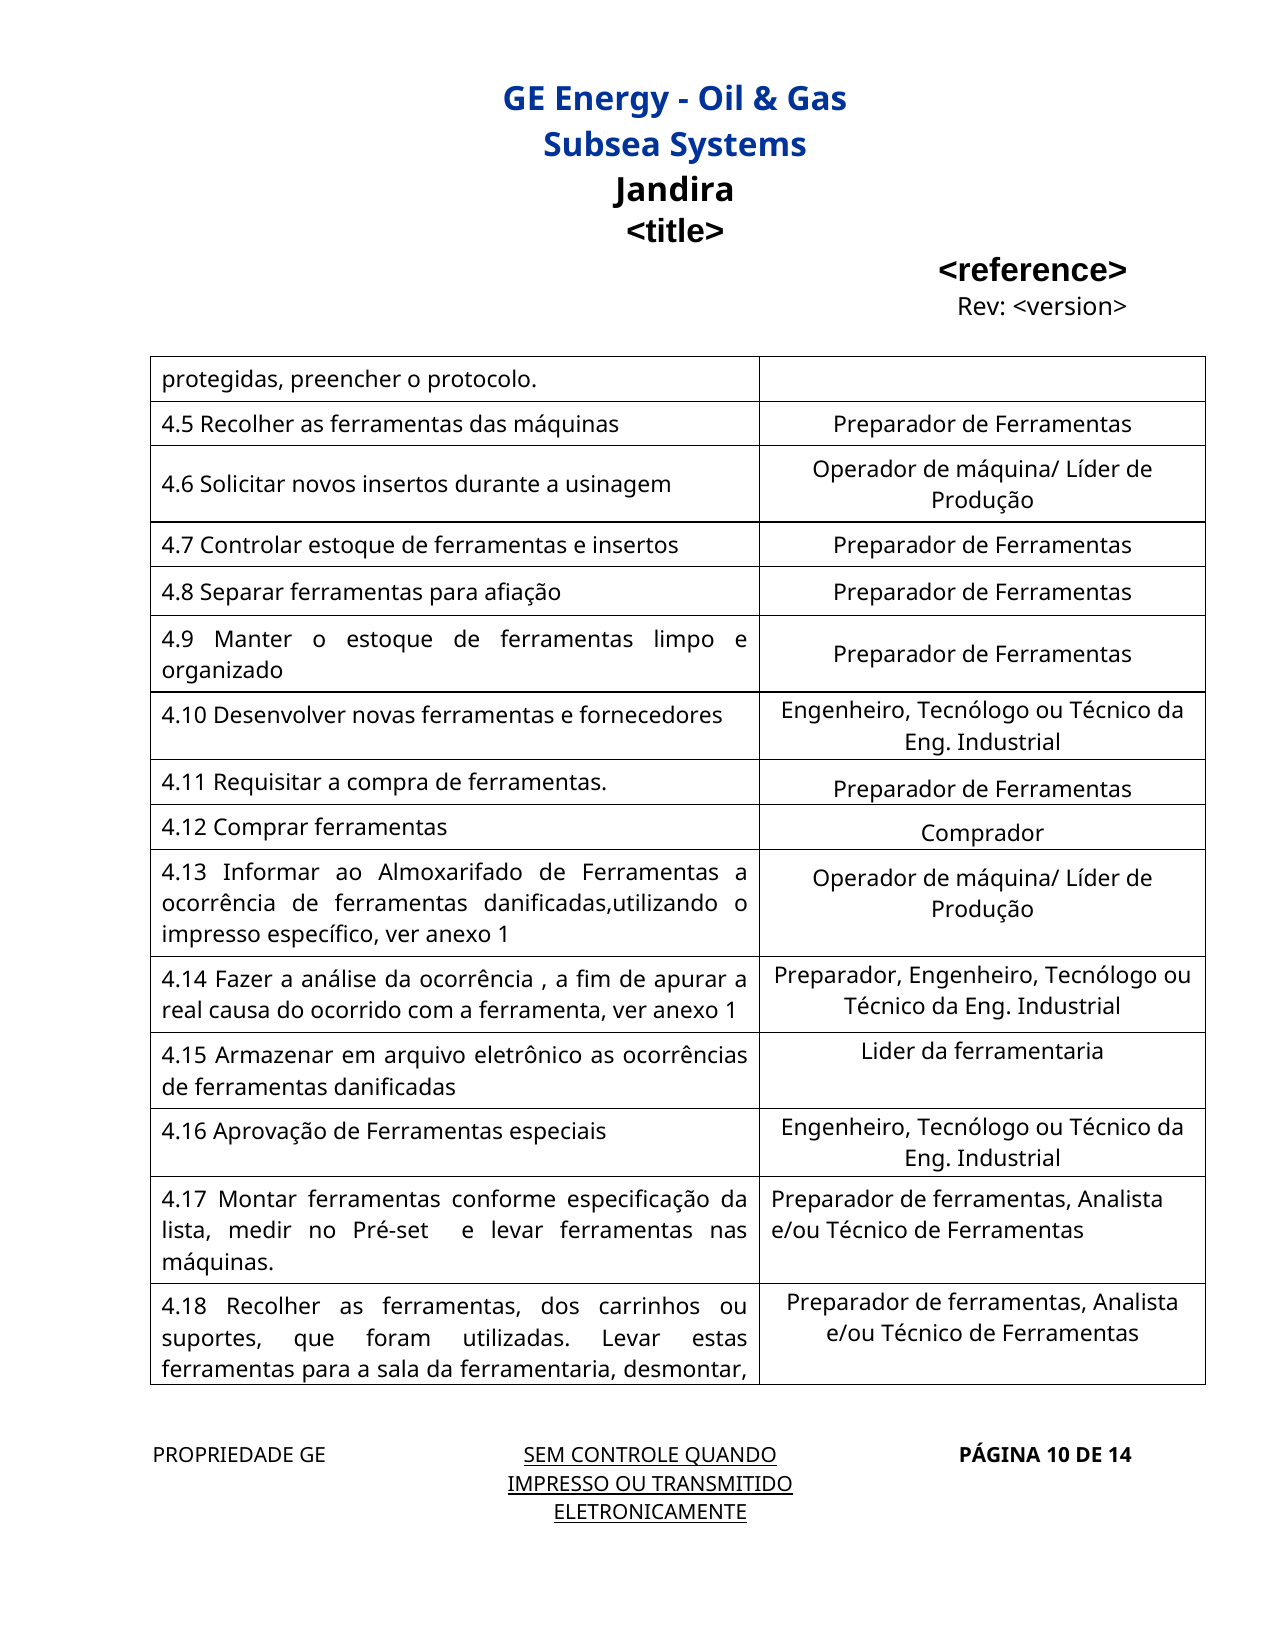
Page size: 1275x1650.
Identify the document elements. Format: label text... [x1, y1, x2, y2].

table_cell 4.7 Controlar estoque de ferramentas e insertos [151, 523, 759, 566]
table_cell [760, 357, 1205, 401]
table_cell 4.14 Fazer a análise da ocorrência , a fim de apurar a real causa do ocorrido com a ferramenta, ver anexo 1 [151, 957, 759, 1032]
table_cell 4.16 Aprovação de Ferramentas especiais [151, 1109, 759, 1176]
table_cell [760, 1284, 1205, 1384]
table_cell 4.15 Armazenar em arquivo eletrônico as ocorrências de ferramentas danificadas [151, 1033, 759, 1108]
table_cell Preparador de Ferramentas [760, 760, 1205, 804]
table_cell 4.12 Comprar ferramentas [151, 805, 759, 849]
table_cell Engenheiro, Tecnólogo ou Técnico da Eng. Industrial [760, 693, 1205, 759]
table_cell Preparador, Engenheiro, Tecnólogo ou Técnico da Eng. Industrial [760, 957, 1205, 1032]
table_cell Preparador de Ferramentas [760, 402, 1205, 445]
table_cell 4.11 Requisitar a compra de ferramentas. [151, 760, 759, 804]
table_cell Engenheiro, Tecnólogo ou Técnico da Eng. Industrial [760, 1109, 1205, 1176]
table_cell Preparador de Ferramentas [760, 567, 1205, 615]
table_cell Operador de máquina/ Líder de Produção [760, 850, 1205, 956]
table_cell 4.10 Desenvolver novas ferramentas e fornecedores [151, 693, 759, 759]
table_cell Preparador de Ferramentas [760, 616, 1205, 691]
table_cell Preparador de Ferramentas [760, 523, 1205, 566]
table_cell 4.13 Informar ao Almoxarifado de Ferramentas a ocorrência de ferramentas danificadas,utilizando o impresso específico, ver anexo 1 [151, 850, 759, 956]
table_cell Comprador [760, 805, 1205, 849]
table_cell 4.9 Manter o estoque de ferramentas limpo e organizado [151, 616, 759, 691]
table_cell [151, 1284, 759, 1384]
table_cell 4.8 Separar ferramentas para afiação [151, 567, 759, 615]
table_cell 4.6 Solicitar novos insertos durante a usinagem [151, 446, 759, 521]
table_cell 4.17 Montar ferramentas conforme especificação da lista, medir no Pré-set e levar ferramentas nas máquinas. [151, 1177, 759, 1283]
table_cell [151, 357, 759, 401]
table_cell Lider da ferramentaria [760, 1033, 1205, 1108]
table_cell Preparador de ferramentas, Analista e/ou Técnico de Ferramentas [760, 1177, 1205, 1283]
table_cell Operador de máquina/ Líder de Produção [760, 446, 1205, 521]
table_cell 4.5 Recolher as ferramentas das máquinas [151, 402, 759, 445]
